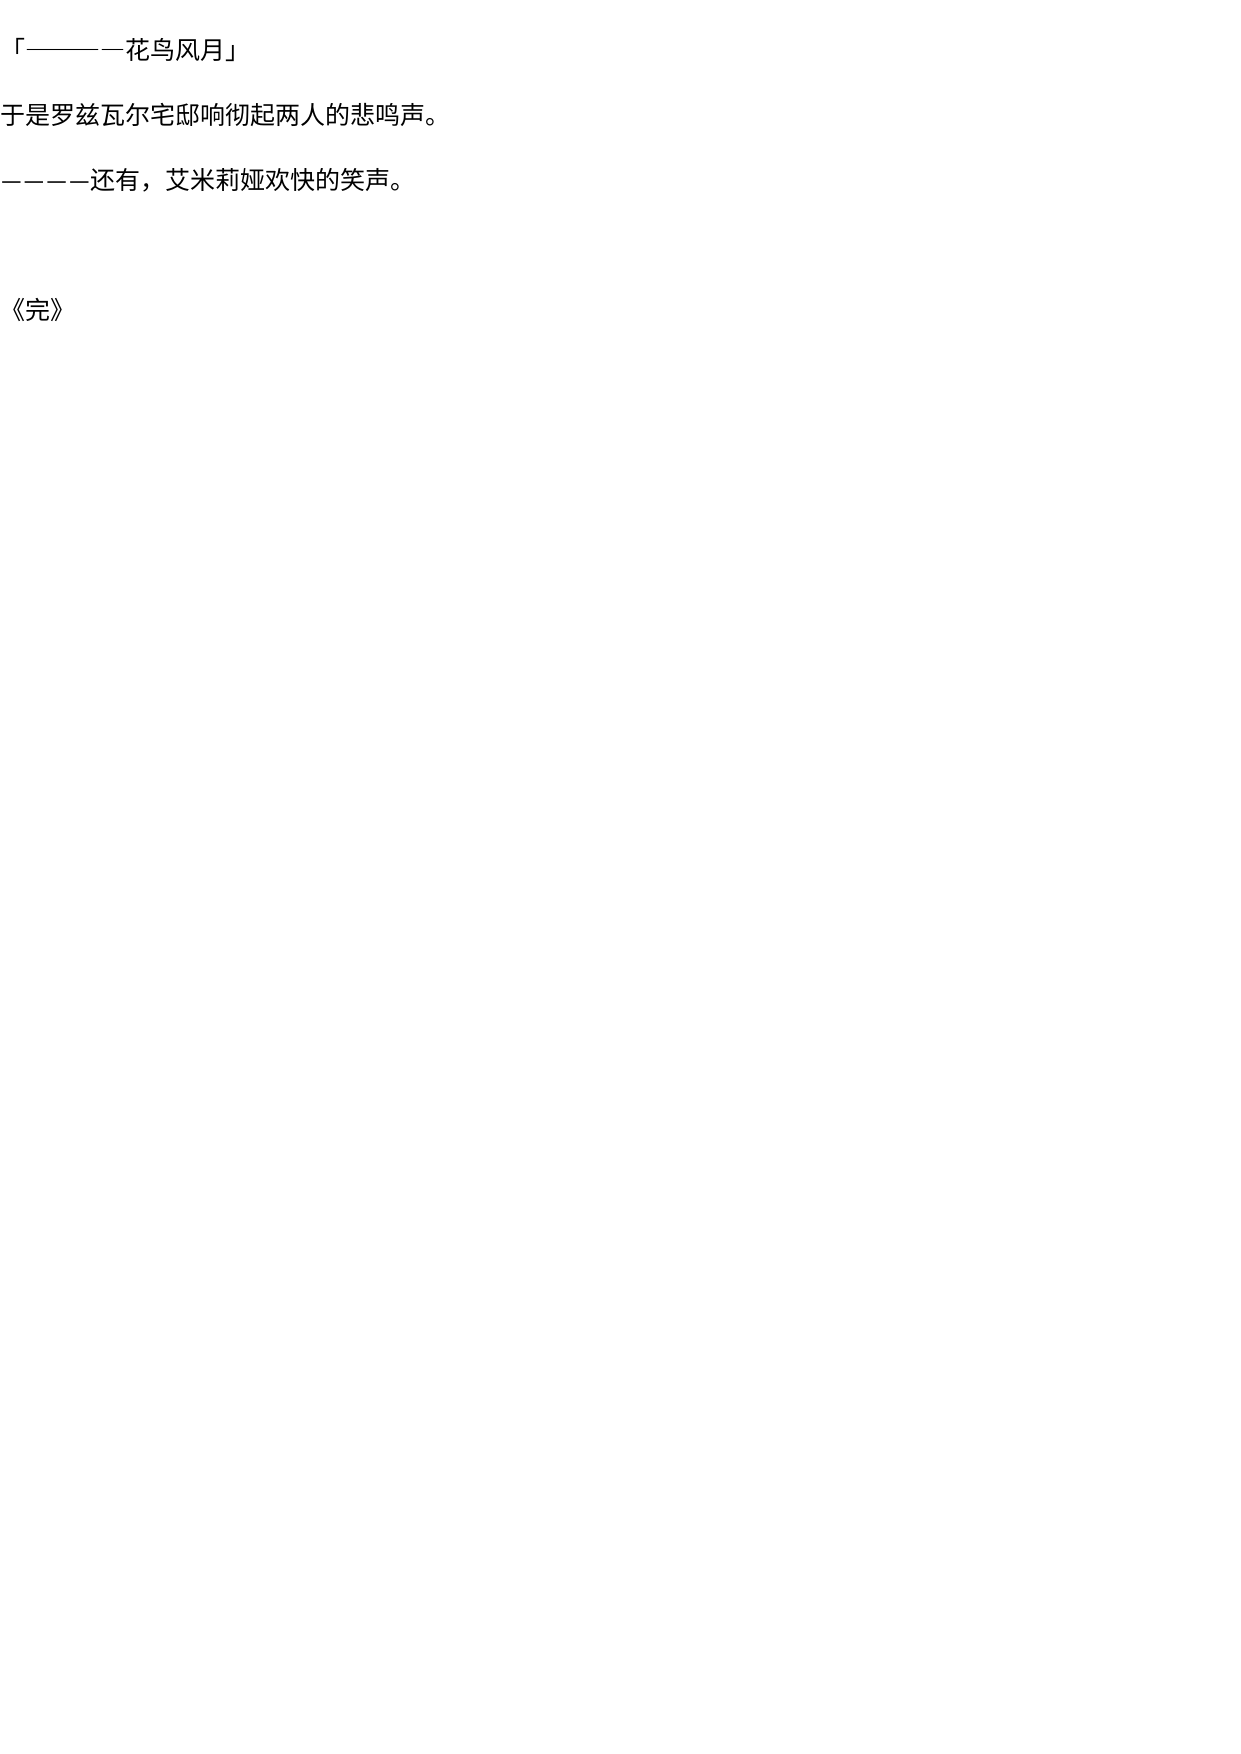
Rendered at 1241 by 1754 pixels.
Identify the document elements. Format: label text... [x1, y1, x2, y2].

text 「————花鸟风月」 [0, 16, 1240, 81]
text ————还有，艾米莉娅欢快的笑声。 [0, 146, 1240, 211]
text 《完》 [0, 276, 1240, 341]
text 于是罗兹瓦尔宅邸响彻起两人的悲鸣声。 [0, 81, 1240, 146]
